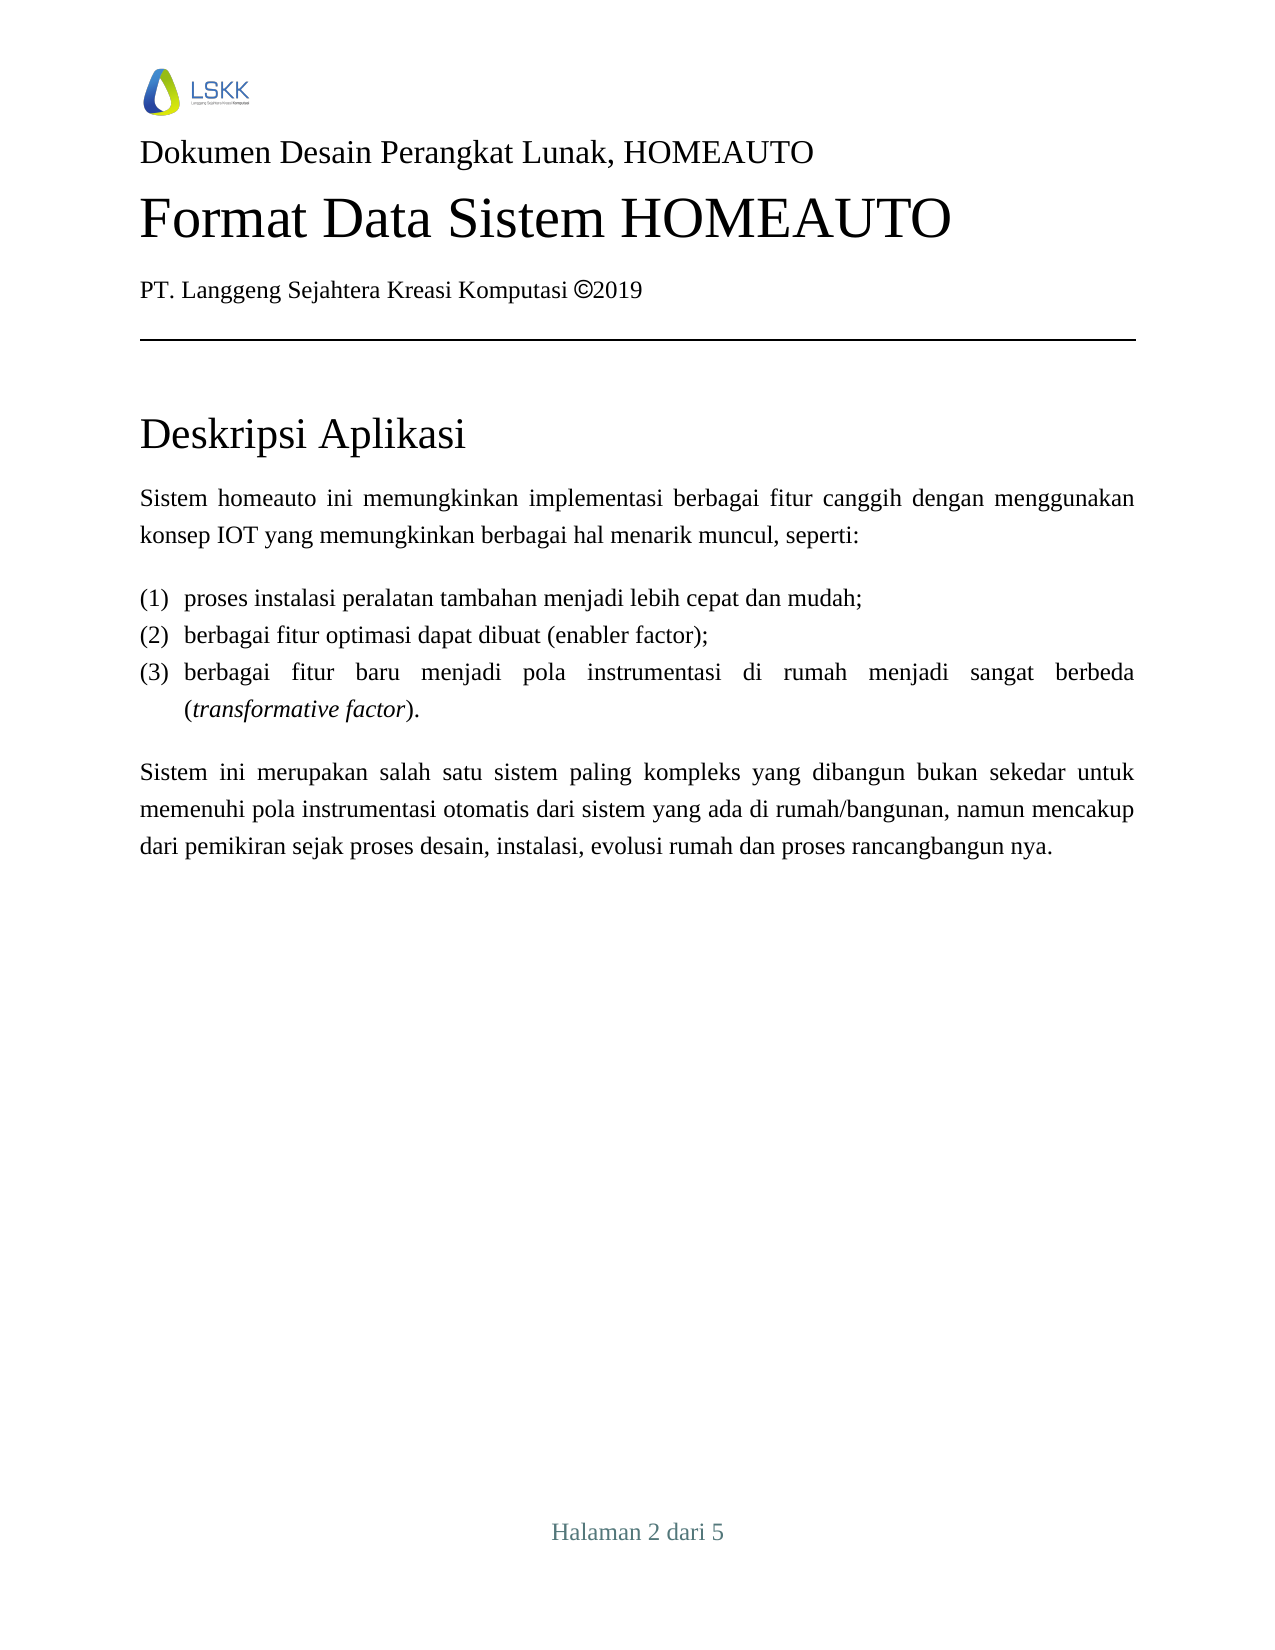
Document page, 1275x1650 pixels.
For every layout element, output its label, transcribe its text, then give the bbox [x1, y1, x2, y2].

subtitle Dokumen Desain Perangkat Lunak, HOMEAUTO [139, 132, 1136, 170]
picture [142, 67, 251, 117]
text Sistem homeauto ini memungkinkan implementasi berbagai fitur canggih dengan menggunakan konsep IOT yang memungkinkan berbagai hal menarik muncul, seperti: [139, 483, 1136, 549]
title Format Data Sistem HOMEAUTO [139, 183, 1136, 250]
list proses instalasi peralatan tambahan menjadi lebih cepat dan mudah; [139, 583, 1136, 611]
list berbagai fitur optimasi dapat dibuat (enabler factor); [139, 620, 1136, 649]
text PT. Langgeng Sejahtera Kreasi Komputasi 2019 [139, 275, 1136, 341]
text Sistem ini merupakan salah satu sistem paling kompleks yang dibangun bukan sekedar untuk memenuhi pola instrumentasi otomatis dari sistem yang ada di rumah/bangunan, namun mencakup dari pemikiran sejak proses desain, instalasi, evolusi rumah dan proses rancangbangun nya. [139, 757, 1136, 860]
list berbagai fitur baru menjadi pola instrumentasi di rumah menjadi sangat berbeda (transformative factor). [139, 657, 1136, 723]
subtitle Deskripsi Aplikasi [139, 408, 1136, 458]
